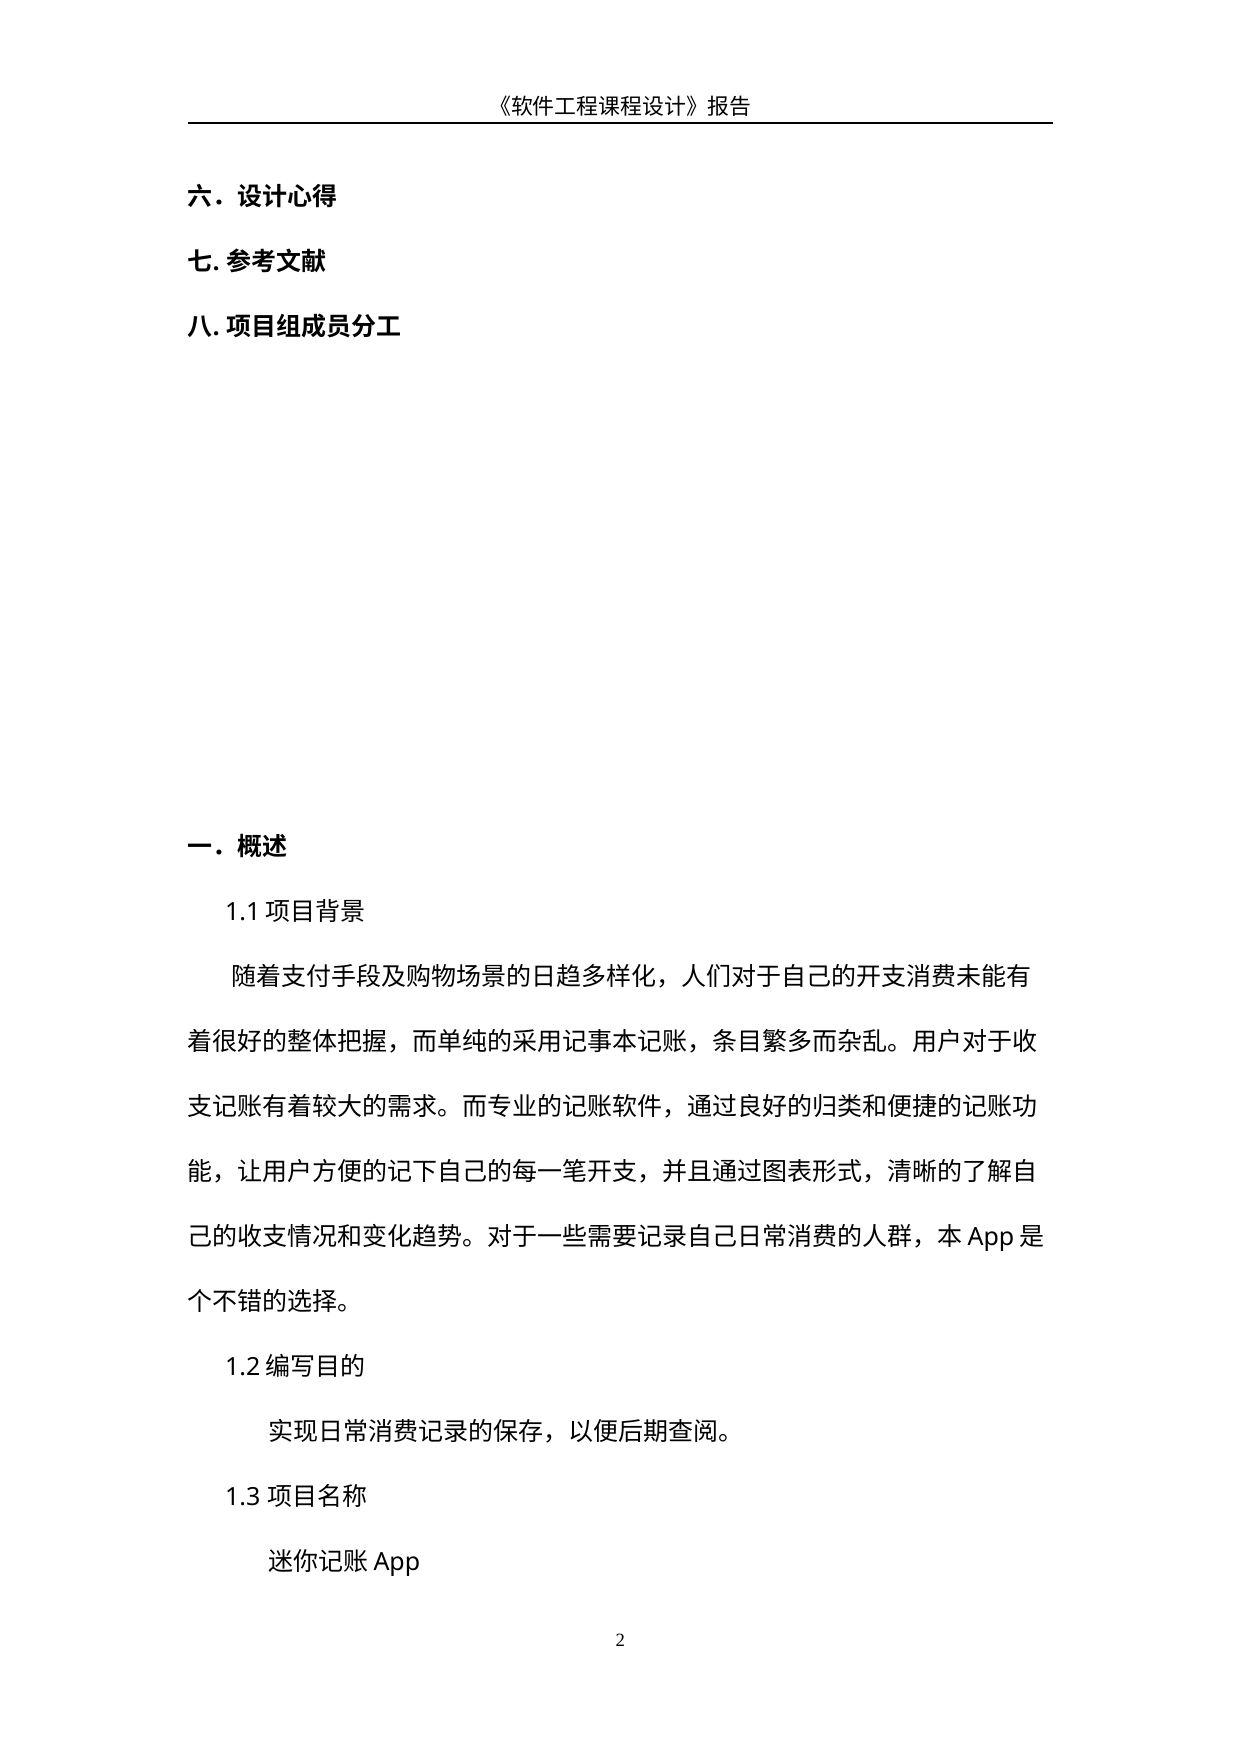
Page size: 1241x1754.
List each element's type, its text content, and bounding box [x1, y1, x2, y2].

text 六．设计心得 [187, 162, 1053, 227]
text 1.2编写目的 [187, 1332, 1053, 1397]
text 八. 项目组成员分工 [187, 292, 1053, 357]
text 实现日常消费记录的保存，以便后期查阅。 [187, 1397, 1053, 1462]
text 1.1项目背景 [187, 877, 1053, 942]
text 迷你记账App [187, 1527, 1053, 1592]
text 一．概述 [187, 812, 1053, 877]
text 随着支付手段及购物场景的日趋多样化，人们对于自己的开支消费未能有着很好的整体把握，而单纯的采用记事本记账，条目繁多而杂乱。用户对于收支记账有着较大的需求。而专业的记账软件，通过良好的归类和便捷的记账功能，让用户方便的记下自己的每一笔开支，并且通过图表形式，清晰的了解自己的收支情况和变化趋势。对于一些需要记录自己日常消费的人群，本App是个不错的选择。 [187, 942, 1053, 1332]
text 1.3 项目名称 [187, 1462, 1053, 1527]
text 七. 参考文献 [187, 227, 1053, 292]
